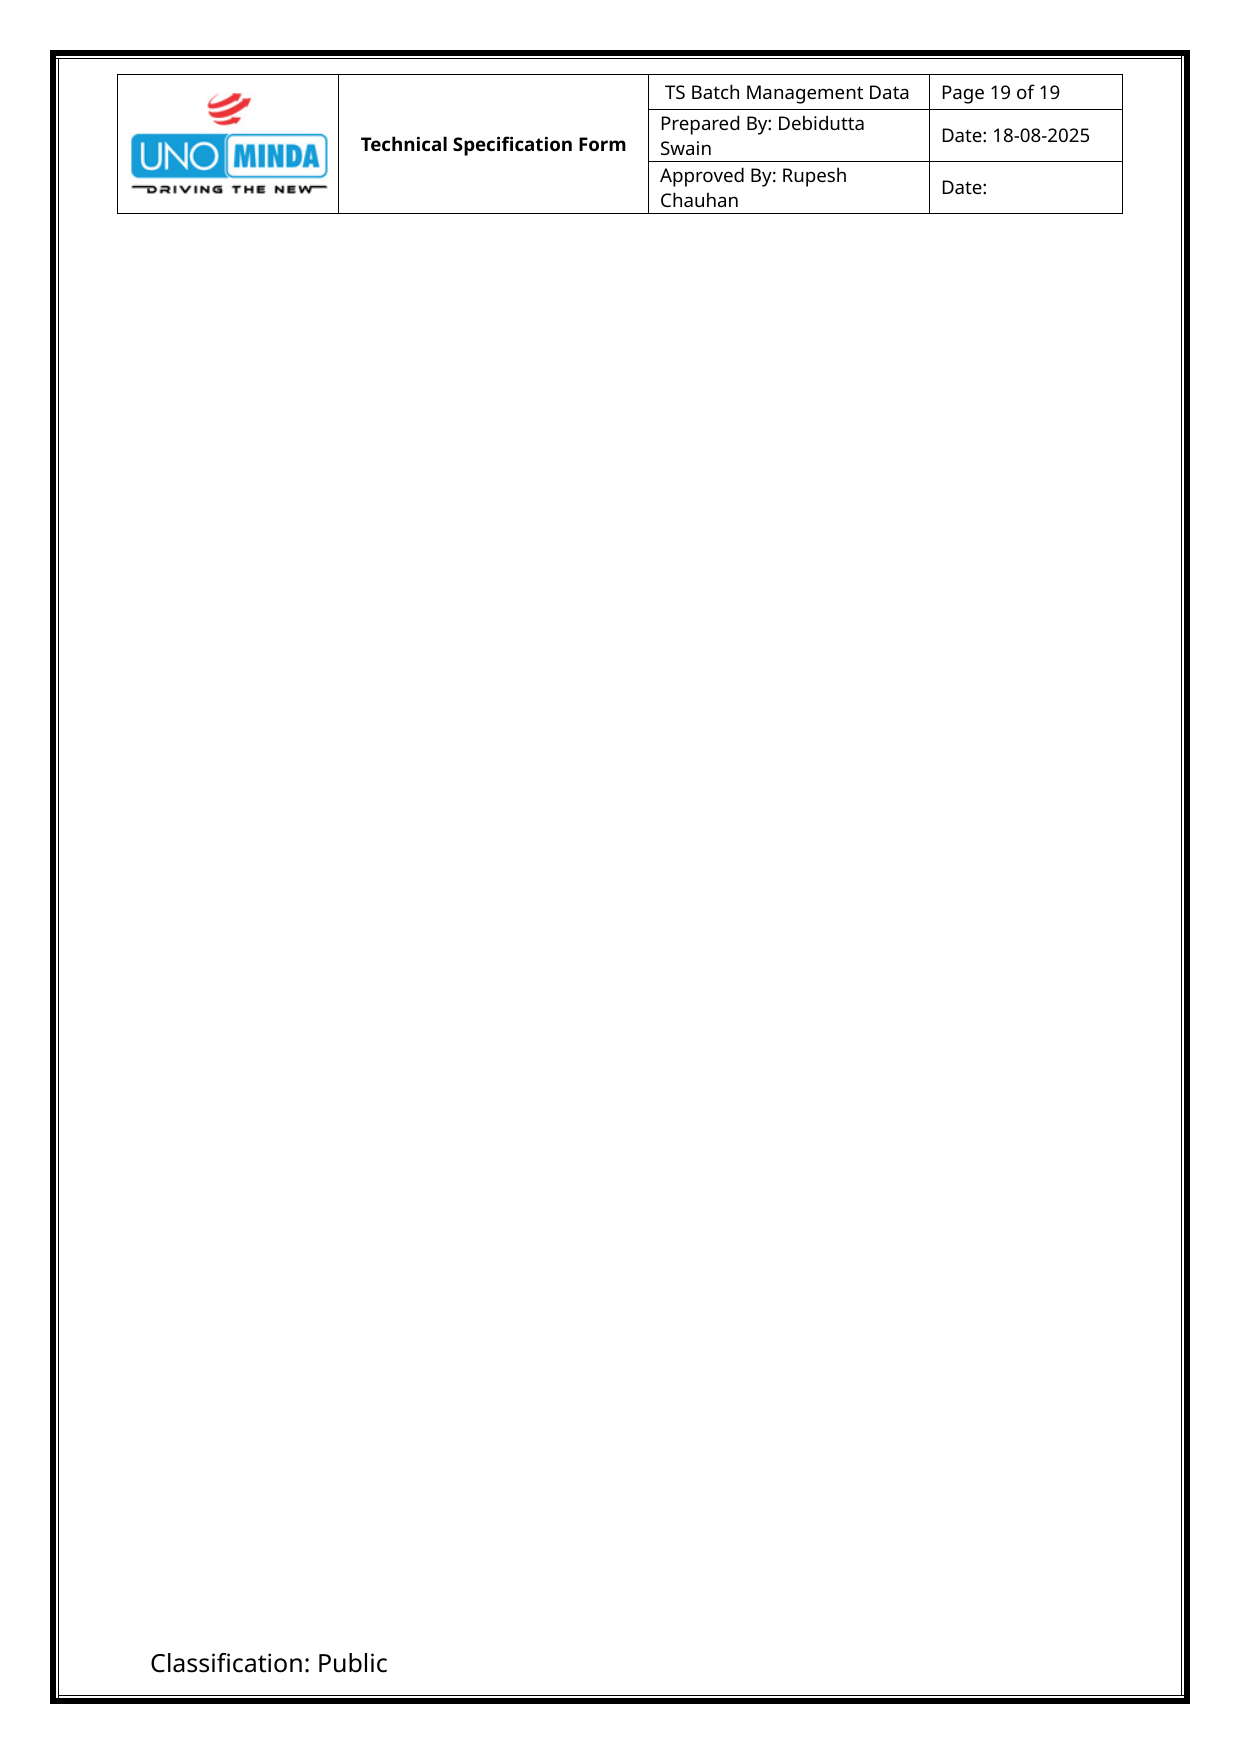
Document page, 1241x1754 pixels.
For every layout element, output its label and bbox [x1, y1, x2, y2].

picture [129, 92, 329, 196]
